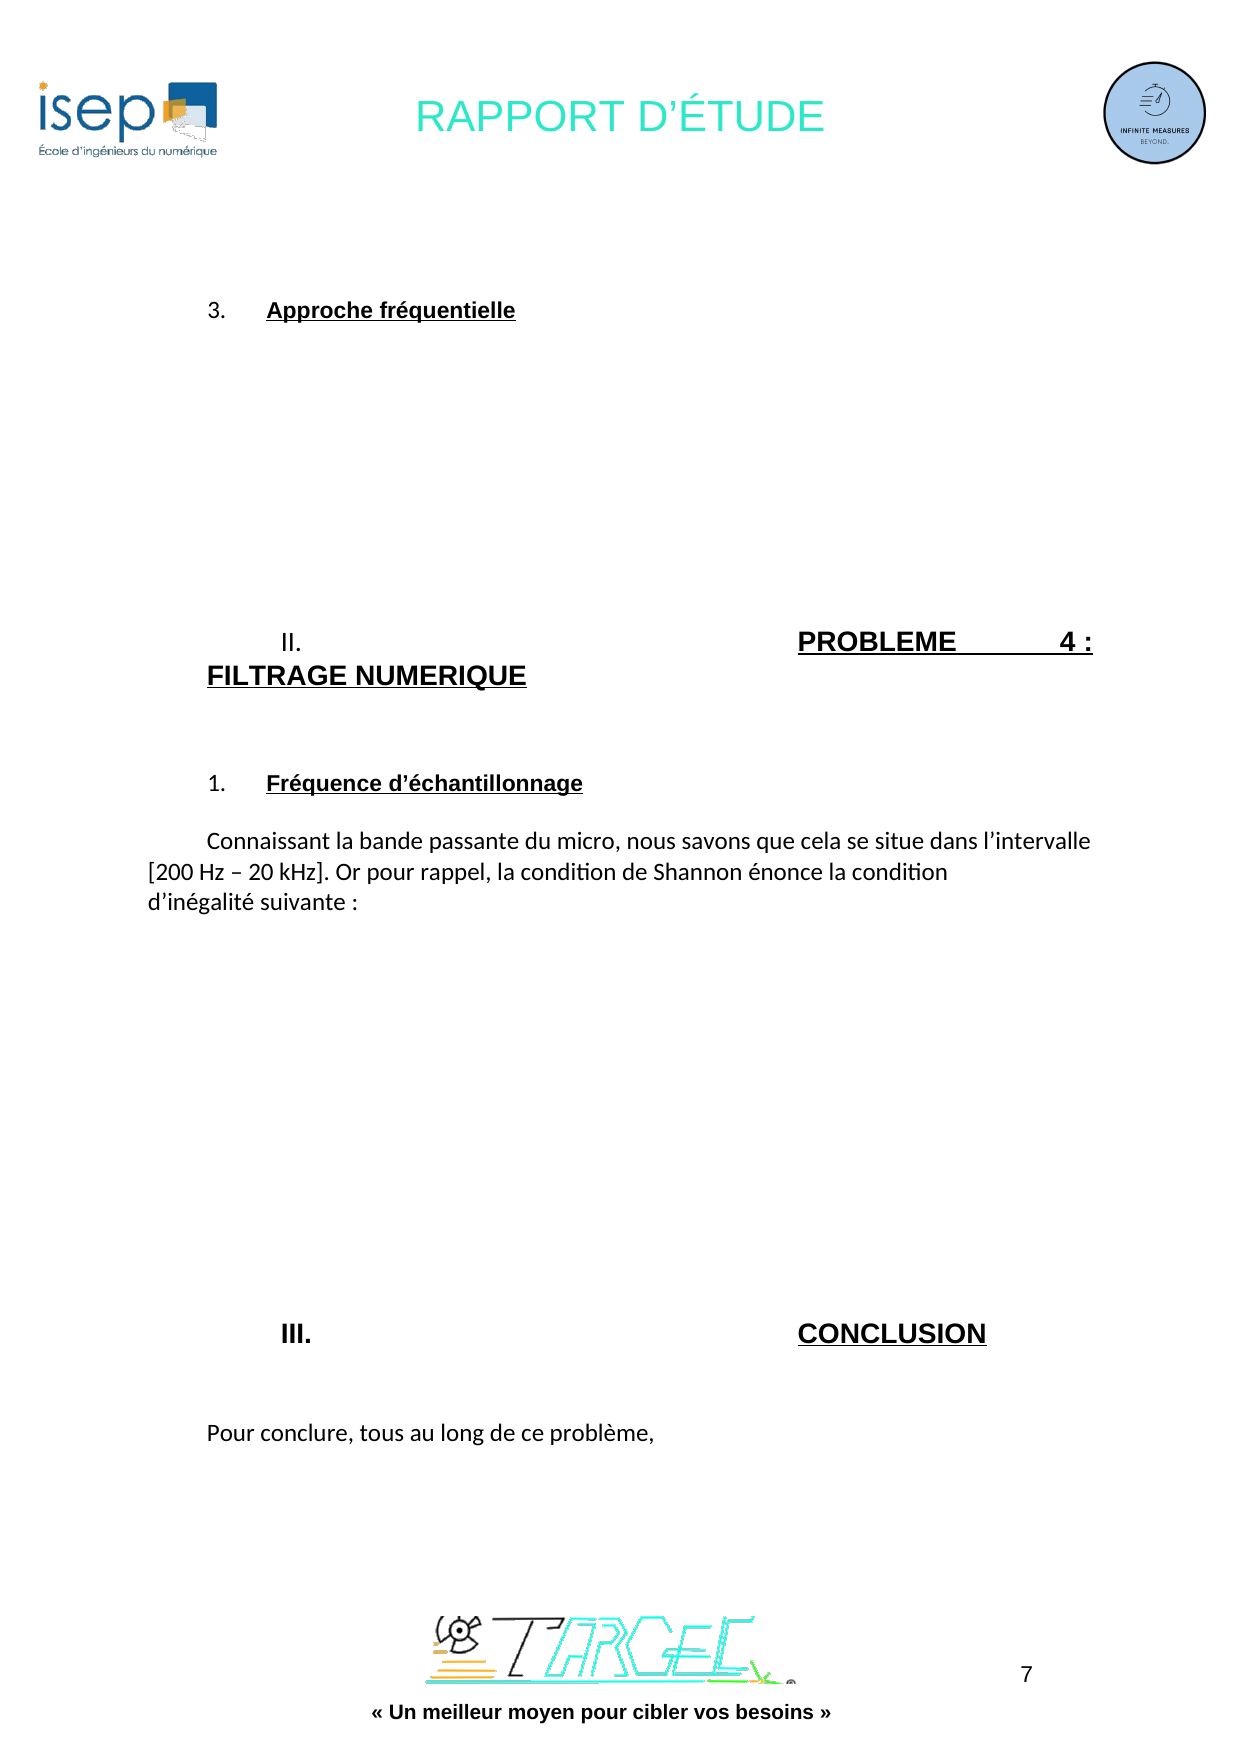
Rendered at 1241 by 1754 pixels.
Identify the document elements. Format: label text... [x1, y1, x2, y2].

picture [1092, 55, 1218, 173]
subtitle Approche fréquentielle [207, 294, 1093, 325]
text Connaissant la bande passante du micro, nous savons que cela se situe dans l’intervalle [200 Hz – 20 kHz]. Or pour rappel, la condition de Shannon énonce la condition d’inégalité suivante : [148, 825, 1093, 917]
picture [410, 1616, 801, 1684]
subtitle Fréquence d’échantillonnage [207, 767, 1093, 798]
subtitle PROBLEME 4 : FILTRAGE NUMERIQUE [207, 624, 1093, 691]
text Pour conclure, tous au long de ce problème, [148, 1417, 1093, 1447]
picture [32, 76, 223, 162]
subtitle CONCLUSION [207, 1317, 1093, 1349]
